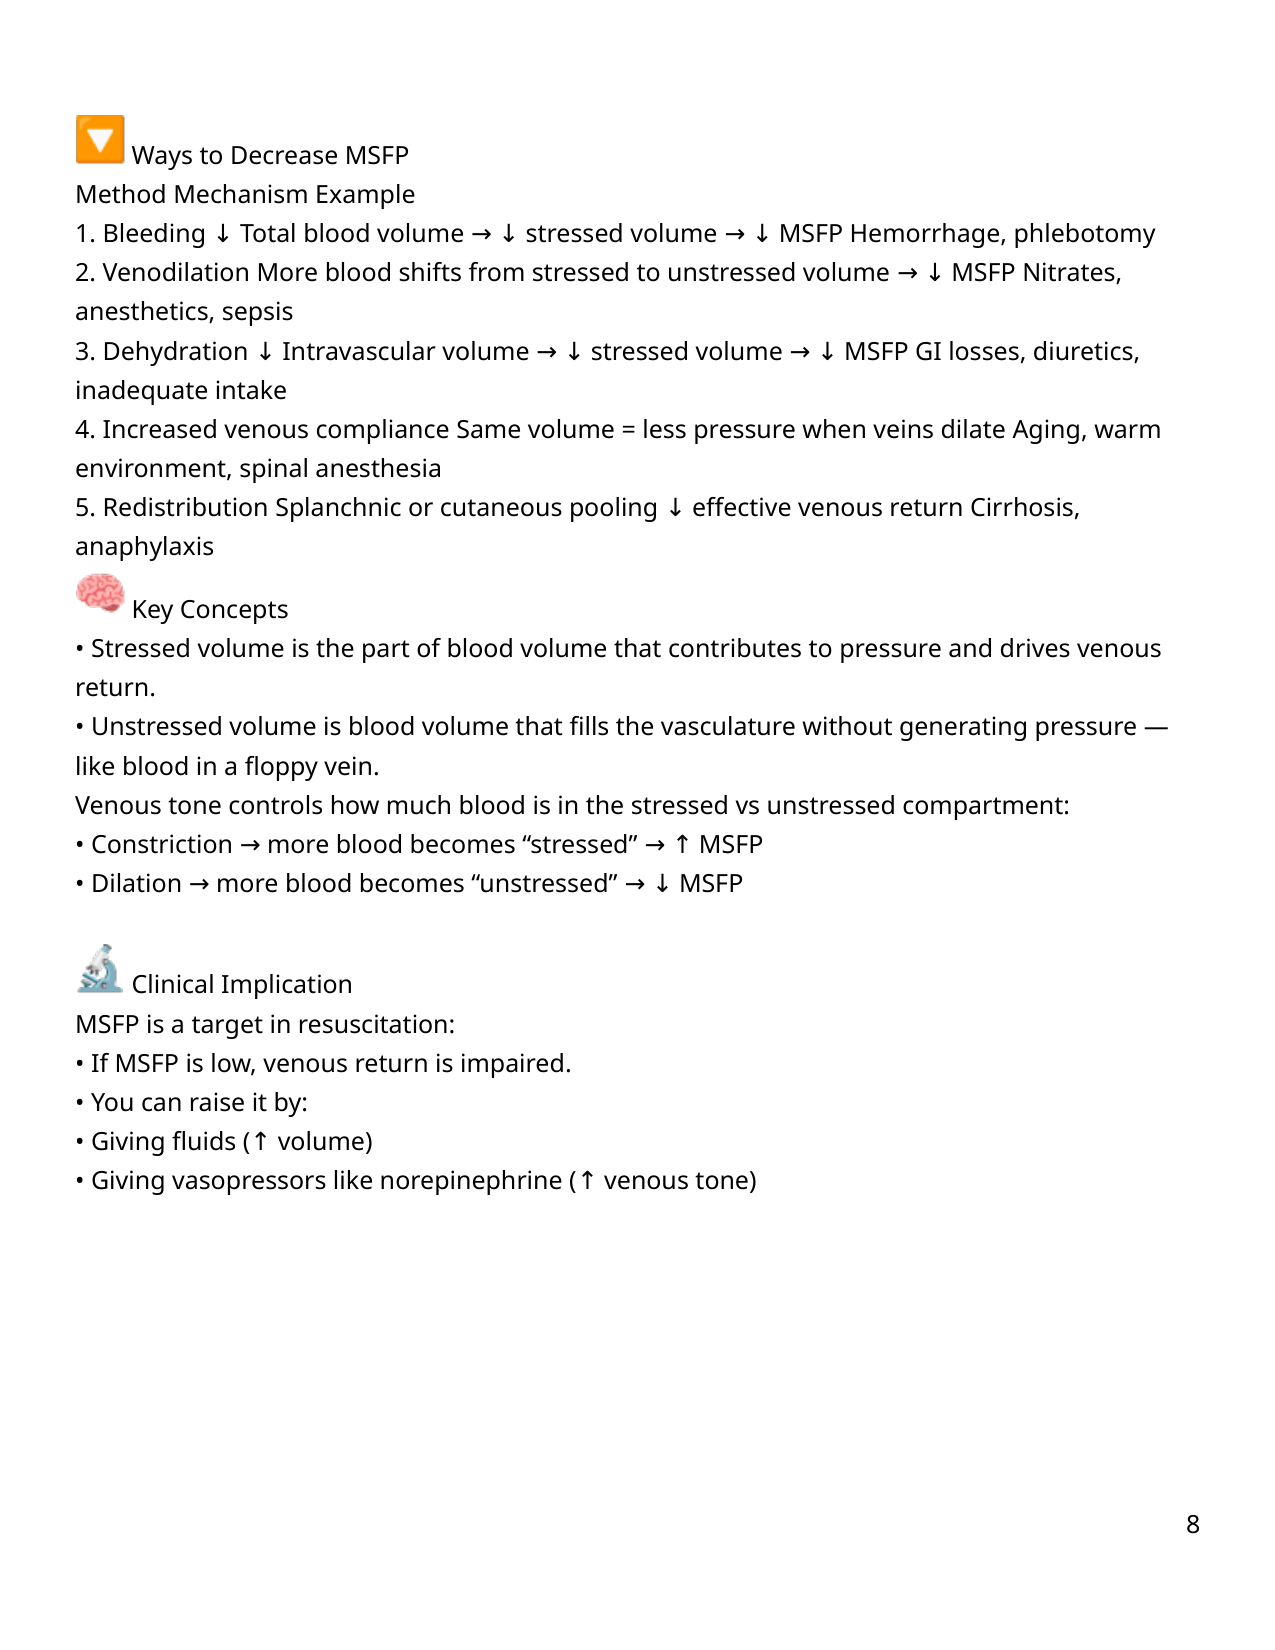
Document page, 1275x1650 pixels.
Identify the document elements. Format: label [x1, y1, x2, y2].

picture [75, 943, 126, 994]
picture [75, 568, 126, 619]
picture [75, 114, 126, 165]
text [75, 75, 1200, 1197]
